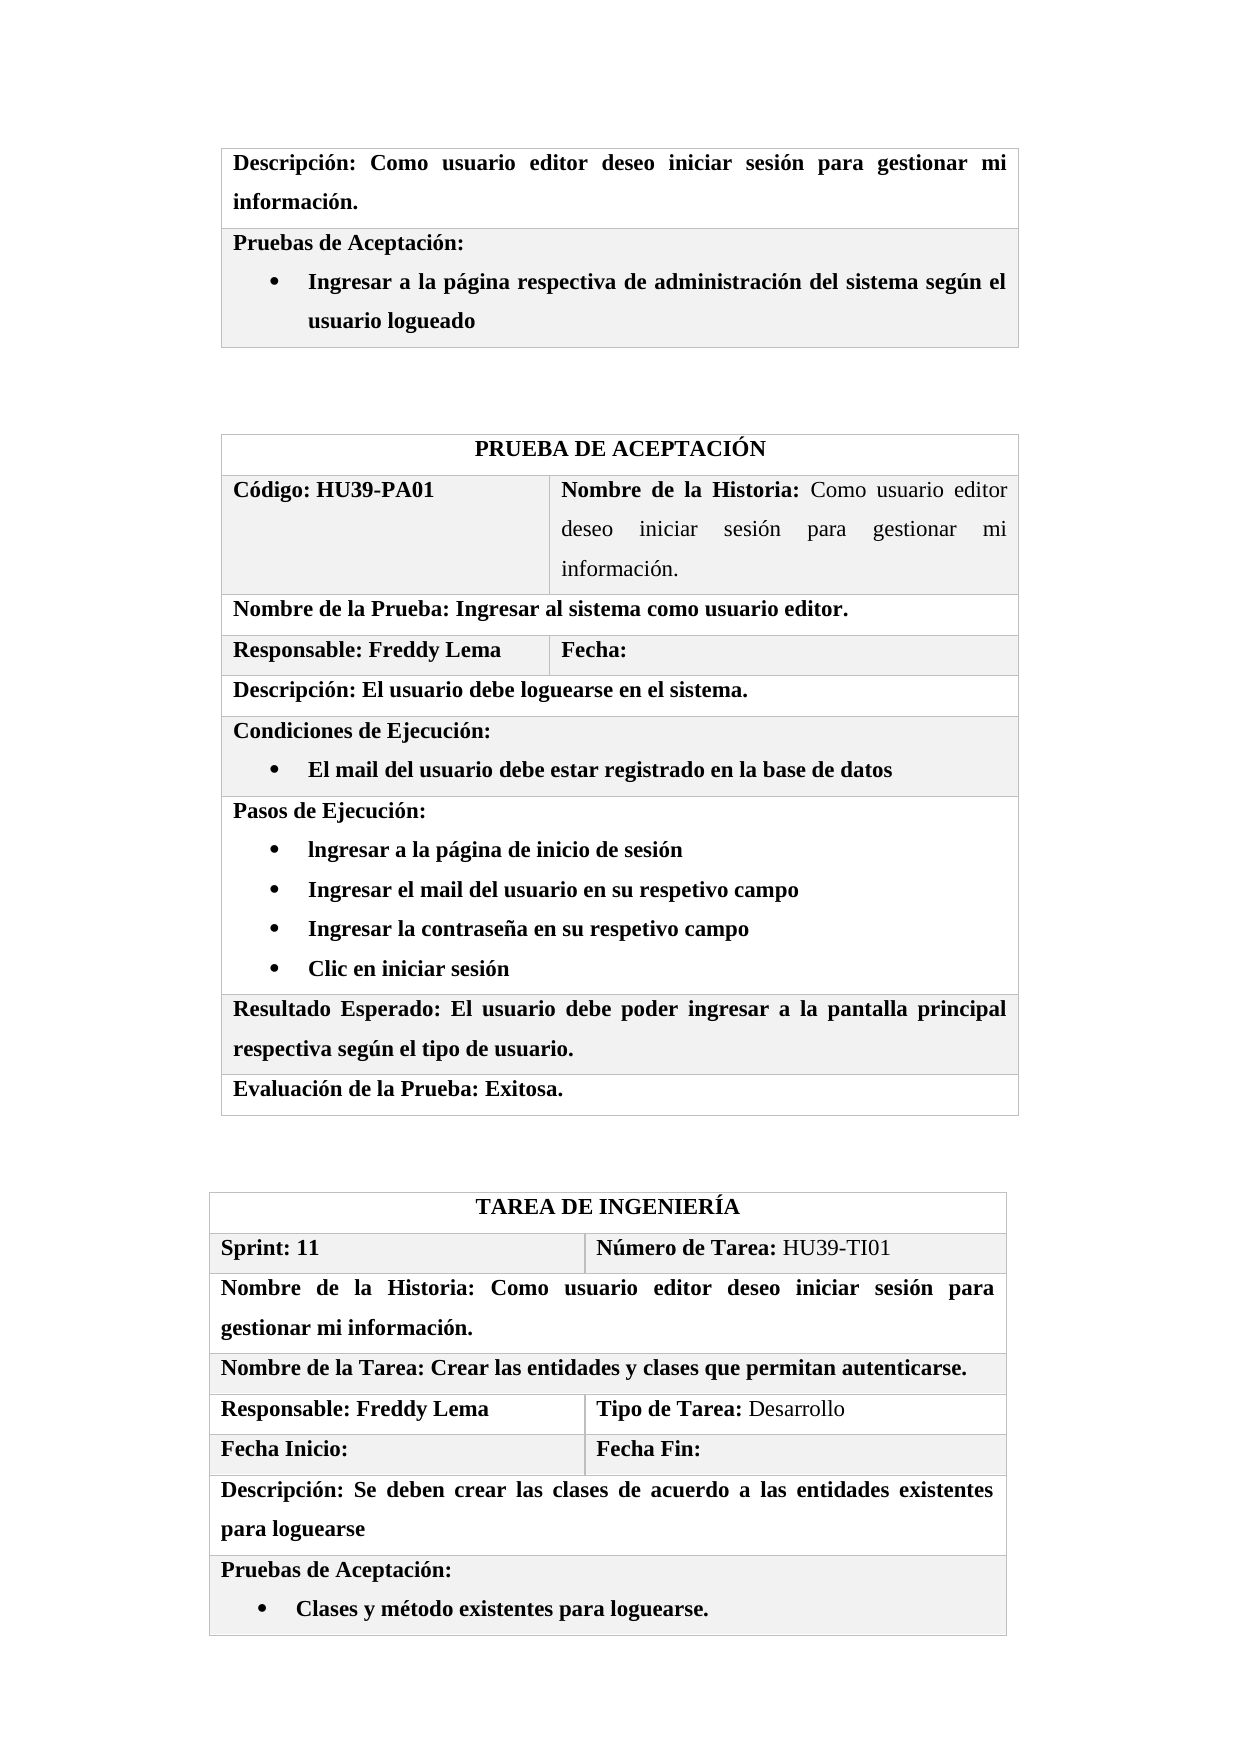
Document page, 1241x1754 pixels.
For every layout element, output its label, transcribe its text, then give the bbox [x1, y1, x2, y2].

table_cell Sprint: 11 [210, 1234, 584, 1273]
table_cell Resultado Esperado: El usuario debe poder ingresar a la pantalla principal respectiva según el tipo de usuario. [222, 995, 1018, 1074]
table_cell Nombre de la Tarea: Crear las entidades y clases que permitan autenticarse. [210, 1354, 1006, 1393]
table_cell Tipo de Tarea: Desarrollo [586, 1395, 1006, 1434]
table_cell Pruebas de Aceptación: Ingresar a la página respectiva de administración del sistema según el usuario logueado [222, 229, 1018, 347]
table_header TAREA DE INGENIERÍA [210, 1193, 1006, 1232]
table_cell Nombre de la Historia: Como usuario editor deseo iniciar sesión para gestionar mi información. [210, 1274, 1006, 1353]
table_cell Nombre de la Prueba: Ingresar al sistema como usuario editor. [222, 595, 1018, 635]
table_cell Fecha Fin: [586, 1435, 1006, 1474]
table_cell Condiciones de Ejecución: El mail del usuario debe estar registrado en la base de datos [222, 717, 1018, 796]
table_header PRUEBA DE ACEPTACIÓN [222, 435, 1018, 475]
table_cell Evaluación de la Prueba: Exitosa. [222, 1075, 1018, 1115]
table_cell Responsable: Freddy Lema [222, 636, 549, 675]
table_cell Código: HU39-PA01 [222, 476, 549, 594]
table_cell Número de Tarea: HU39-TI01 [586, 1234, 1006, 1273]
table_cell Descripción: El usuario debe loguearse en el sistema. [222, 676, 1018, 716]
table_cell Descripción: Se deben crear las clases de acuerdo a las entidades existentes para loguearse [210, 1476, 1006, 1554]
table_cell Pasos de Ejecución: lngresar a la página de inicio de sesión Ingresar el mail del usuario en su respetivo campo Ingresar la contraseña en su respetivo campo Clic en iniciar sesión [222, 797, 1018, 994]
table_cell Fecha Inicio: [210, 1435, 584, 1474]
table_cell Pruebas de Aceptación: Clases y método existentes para loguearse. [210, 1556, 1006, 1634]
table_cell Nombre de la Historia: Como usuario editor deseo iniciar sesión para gestionar mi información. [550, 476, 1018, 594]
table_cell Fecha: [550, 636, 1018, 675]
table_cell Responsable: Freddy Lema [210, 1395, 584, 1434]
table_cell Descripción: Como usuario editor deseo iniciar sesión para gestionar mi información. [222, 149, 1018, 228]
